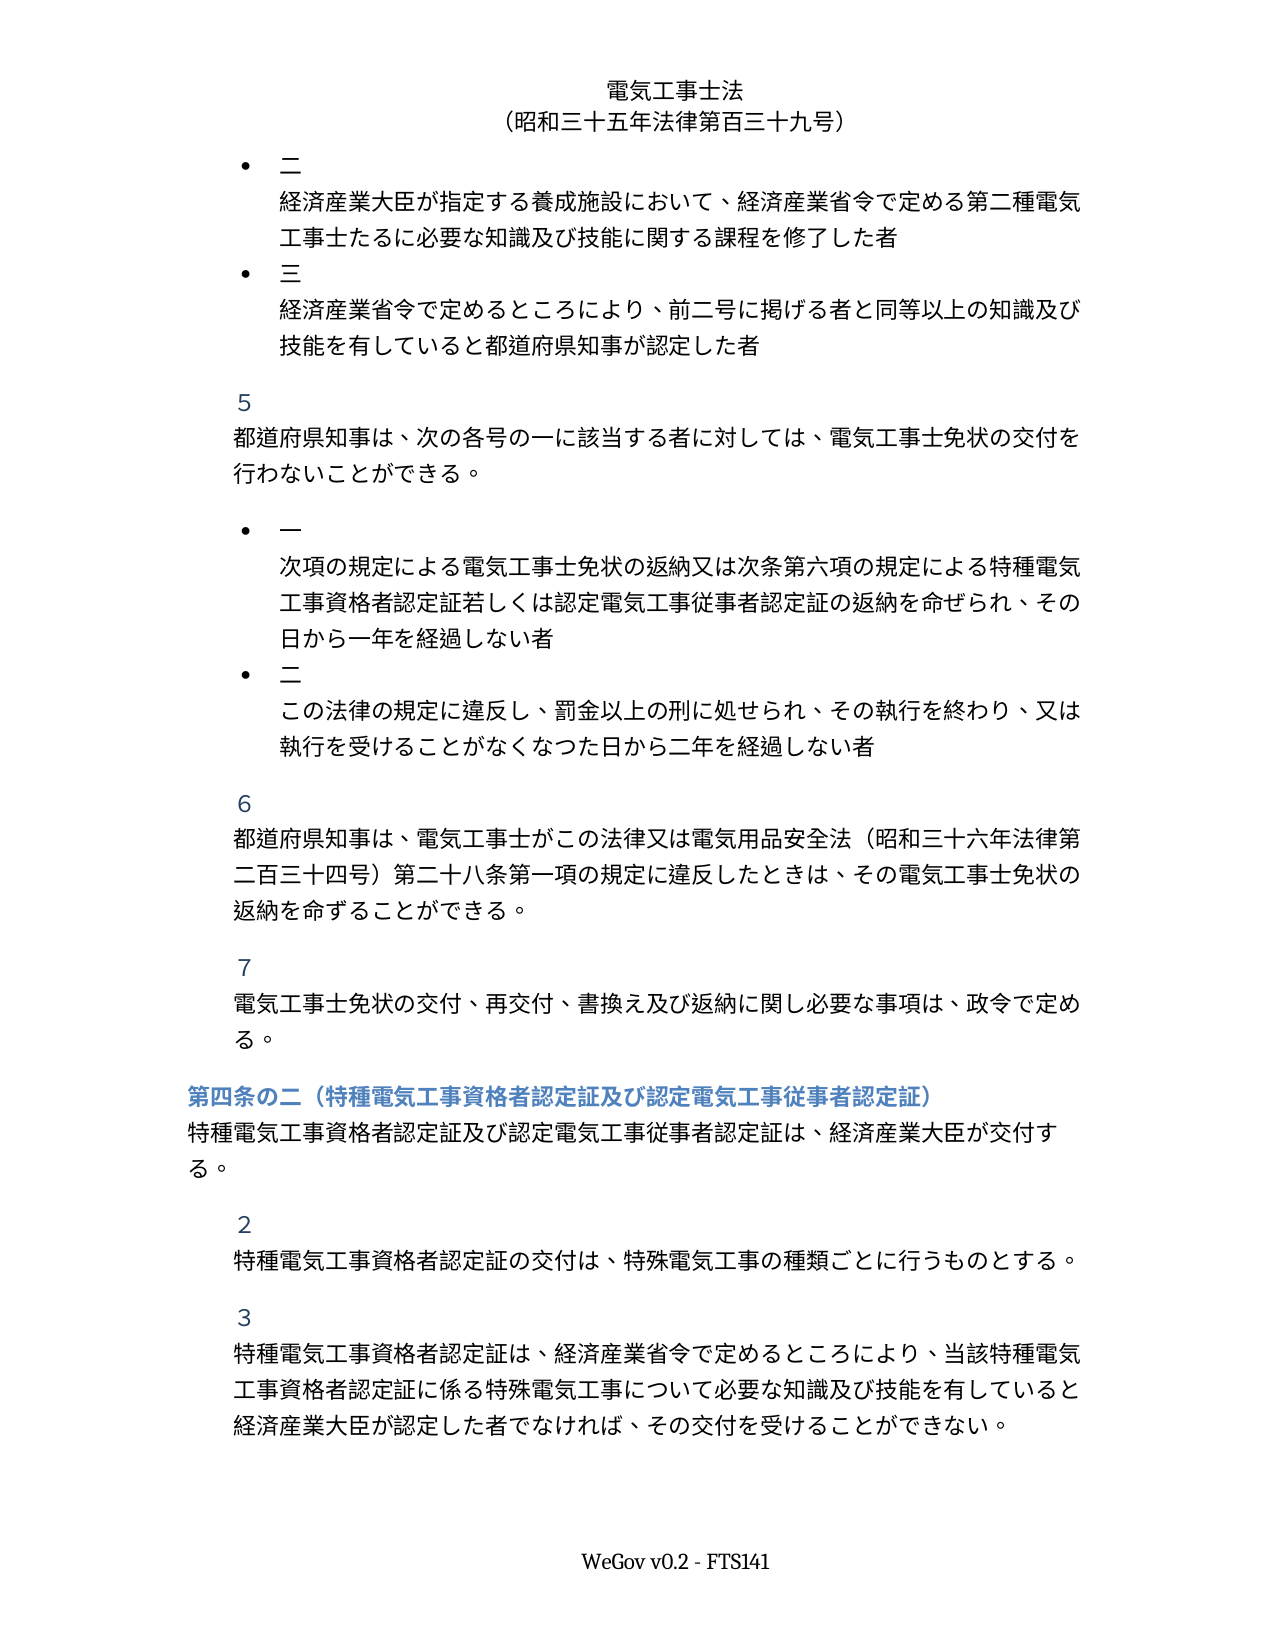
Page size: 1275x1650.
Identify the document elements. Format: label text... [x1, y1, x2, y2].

subtitle ５ [233, 386, 1087, 418]
subtitle ２ [233, 1209, 1087, 1241]
list 三 経済産業省令で定めるところにより、前二号に掲げる者と同等以上の知識及び技能を有していると都道府県知事が認定した者 [242, 258, 1087, 361]
text 特種電気工事資格者認定証及び認定電気工事従事者認定証は、経済産業大臣が交付する。 [187, 1117, 1087, 1184]
text 特種電気工事資格者認定証は、経済産業省令で定めるところにより、当該特種電気工事資格者認定証に係る特殊電気工事について必要な知識及び技能を有していると経済産業大臣が認定した者でなければ、その交付を受けることができない。 [233, 1338, 1087, 1441]
subtitle ７ [233, 952, 1087, 983]
list 一 次項の規定による電気工事士免状の返納又は次条第六項の規定による特種電気工事資格者認定証若しくは認定電気工事従事者認定証の返納を命ぜられ、その日から一年を経過しない者 [242, 515, 1087, 654]
list 二 経済産業大臣が指定する養成施設において、経済産業省令で定める第二種電気工事士たるに必要な知識及び技能に関する課程を修了した者 [242, 150, 1087, 253]
subtitle 第四条の二（特種電気工事資格者認定証及び認定電気工事従事者認定証） [187, 1081, 1087, 1112]
list 二 この法律の規定に違反し、罰金以上の刑に処せられ、その執行を終わり、又は執行を受けることがなくなつた日から二年を経過しない者 [242, 659, 1087, 762]
text 都道府県知事は、電気工事士がこの法律又は電気用品安全法（昭和三十六年法律第二百三十四号）第二十八条第一項の規定に違反したときは、その電気工事士免状の返納を命ずることができる。 [233, 823, 1087, 927]
text 特種電気工事資格者認定証の交付は、特殊電気工事の種類ごとに行うものとする。 [233, 1245, 1087, 1277]
text 電気工事士免状の交付、再交付、書換え及び返納に関し必要な事項は、政令で定める。 [233, 988, 1087, 1055]
subtitle ３ [233, 1302, 1087, 1333]
subtitle ６ [233, 787, 1087, 819]
text 都道府県知事は、次の各号の一に該当する者に対しては、電気工事士免状の交付を行わないことができる。 [233, 422, 1087, 489]
